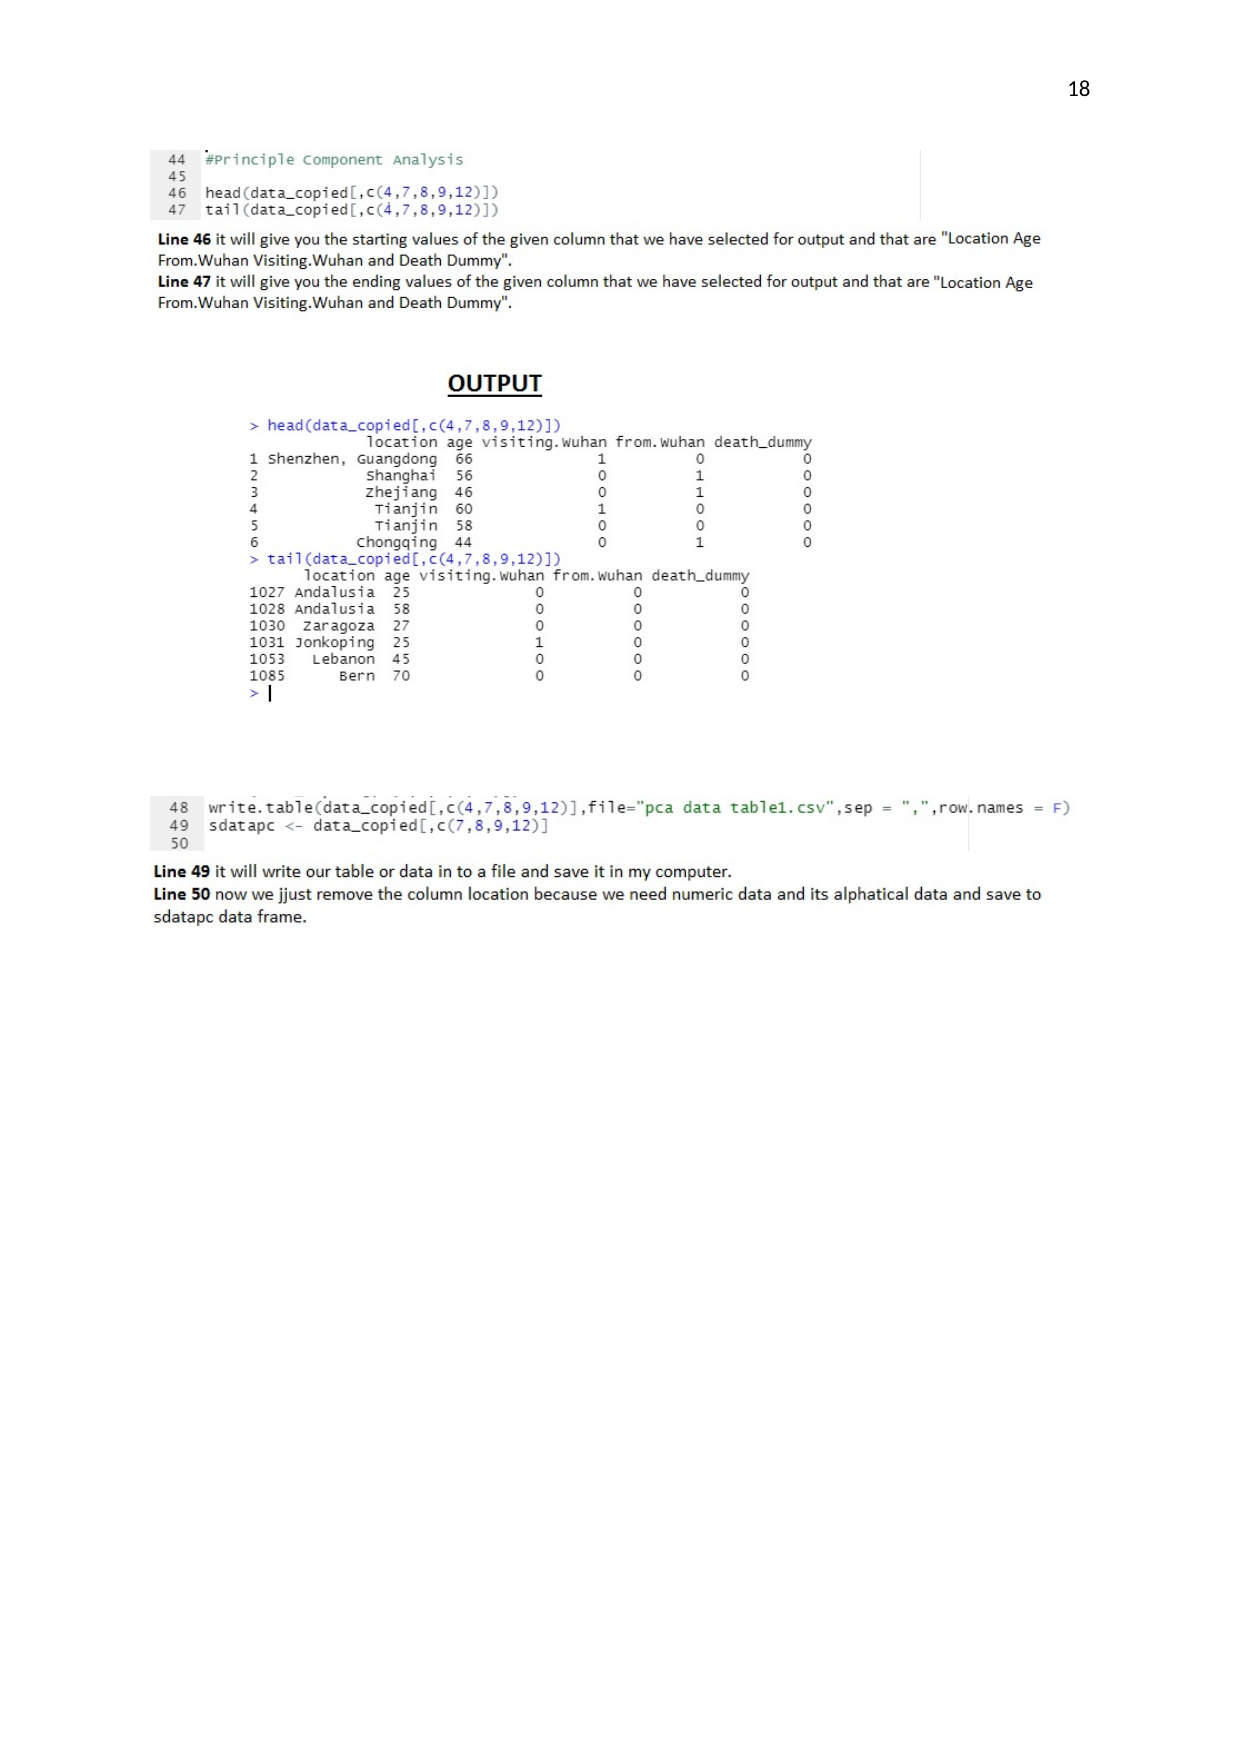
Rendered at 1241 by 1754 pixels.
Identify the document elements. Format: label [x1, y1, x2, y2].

picture [150, 796, 1091, 938]
picture [150, 150, 1091, 794]
